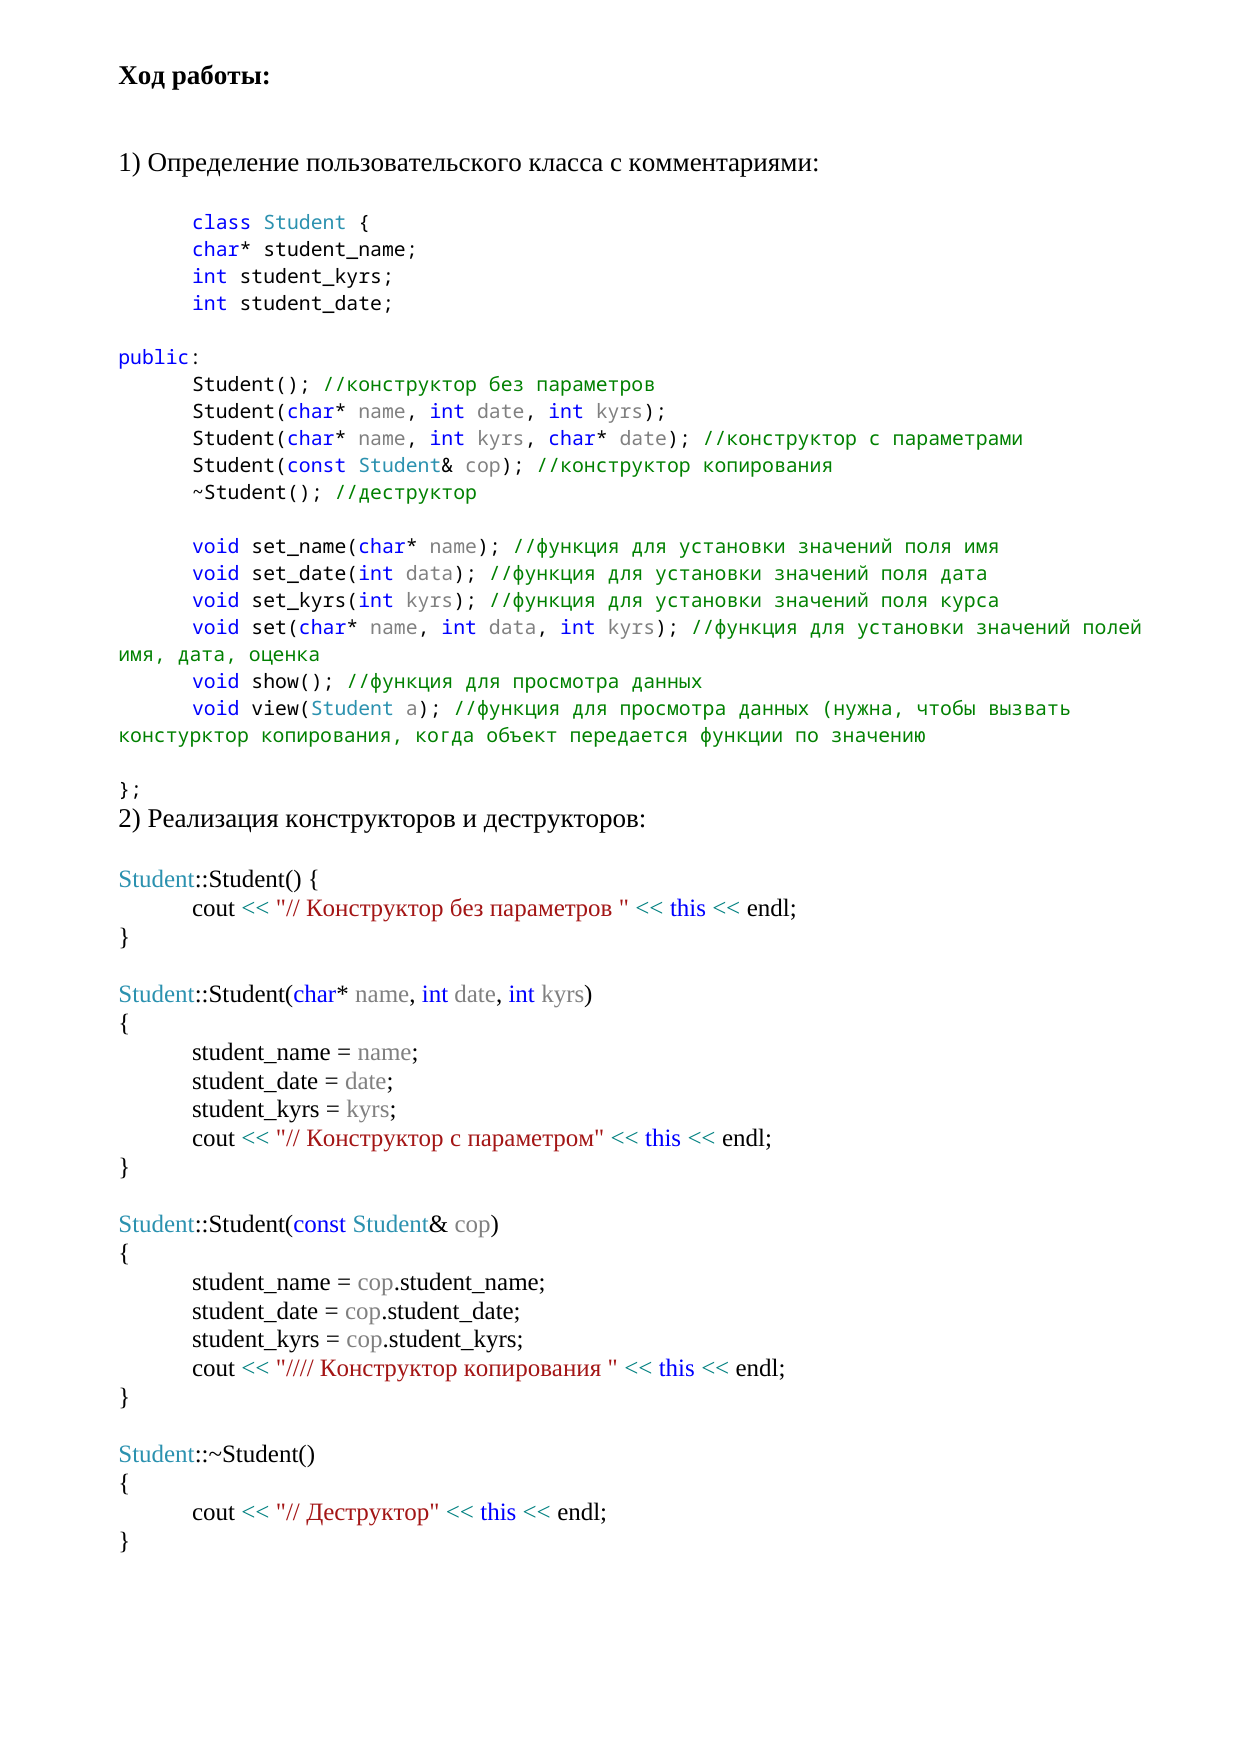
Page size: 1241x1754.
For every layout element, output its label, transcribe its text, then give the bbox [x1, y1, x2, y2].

text cout << "//// Конструктор копирования " << this << endl; [118, 1353, 1181, 1382]
text Student(); //конструктор без параметров [118, 371, 1181, 397]
text cout << "// Конструктор без параметров " << this << endl; [118, 893, 1181, 922]
text void set_name(char* name); //функция для установки значений поля имя [118, 532, 1181, 559]
text void show(); //функция для просмотра данных [118, 667, 1181, 694]
text cout << "// Деструктор" << this << endl; [118, 1497, 1181, 1526]
text student_kyrs = cop.student_kyrs; [118, 1324, 1181, 1353]
text void set_date(int data); //функция для установки значений поля дата [118, 559, 1181, 586]
text void set(char* name, int data, int kyrs); //функция для установки значений полей имя, дата, оценка [118, 613, 1181, 667]
text Student(char* name, int date, int kyrs); [118, 397, 1181, 424]
text } [118, 1526, 1181, 1554]
text int student_date; [118, 289, 1181, 317]
text { [118, 1238, 1181, 1267]
text 2) Реализация конструкторов и деструкторов: [118, 802, 1181, 833]
text ~Student(); //деструктор [118, 478, 1181, 505]
text int student_kyrs; [118, 263, 1181, 289]
text char* student_name; [118, 236, 1181, 263]
text Student(const Student& cop); //конструктор копирования [118, 451, 1181, 478]
text Student::Student(const Student& cop) [118, 1209, 1181, 1238]
text student_date = date; [118, 1066, 1181, 1094]
text class Student { [118, 209, 1181, 236]
text student_date = cop.student_date; [118, 1296, 1181, 1324]
text Ход работы: [118, 59, 1181, 90]
text 1) Определение пользовательского класса с комментариями: [118, 146, 1181, 177]
text student_name = name; [118, 1037, 1181, 1066]
text Student::Student(char* name, int date, int kyrs) [118, 979, 1181, 1008]
text Student(char* name, int kyrs, char* date); //конструктор с параметрами [118, 424, 1181, 451]
text { [118, 1468, 1181, 1497]
text student_name = cop.student_name; [118, 1267, 1181, 1296]
text student_kyrs = kyrs; [118, 1094, 1181, 1123]
text } [118, 922, 1181, 951]
text void set_kyrs(int kyrs); //функция для установки значений поля курса [118, 586, 1181, 613]
text } [118, 1382, 1181, 1411]
text void view(Student a); //функция для просмотра данных (нужна, чтобы вызвать констурктор копирования, когда объект передается функции по значению [118, 694, 1181, 748]
text }; [118, 775, 1181, 802]
text Student::Student() { [118, 864, 1181, 893]
text } [118, 1152, 1181, 1181]
text cout << "// Конструктор с параметром" << this << endl; [118, 1123, 1181, 1152]
text { [118, 1008, 1181, 1037]
text Student::~Student() [118, 1439, 1181, 1468]
text public: [118, 343, 1181, 371]
